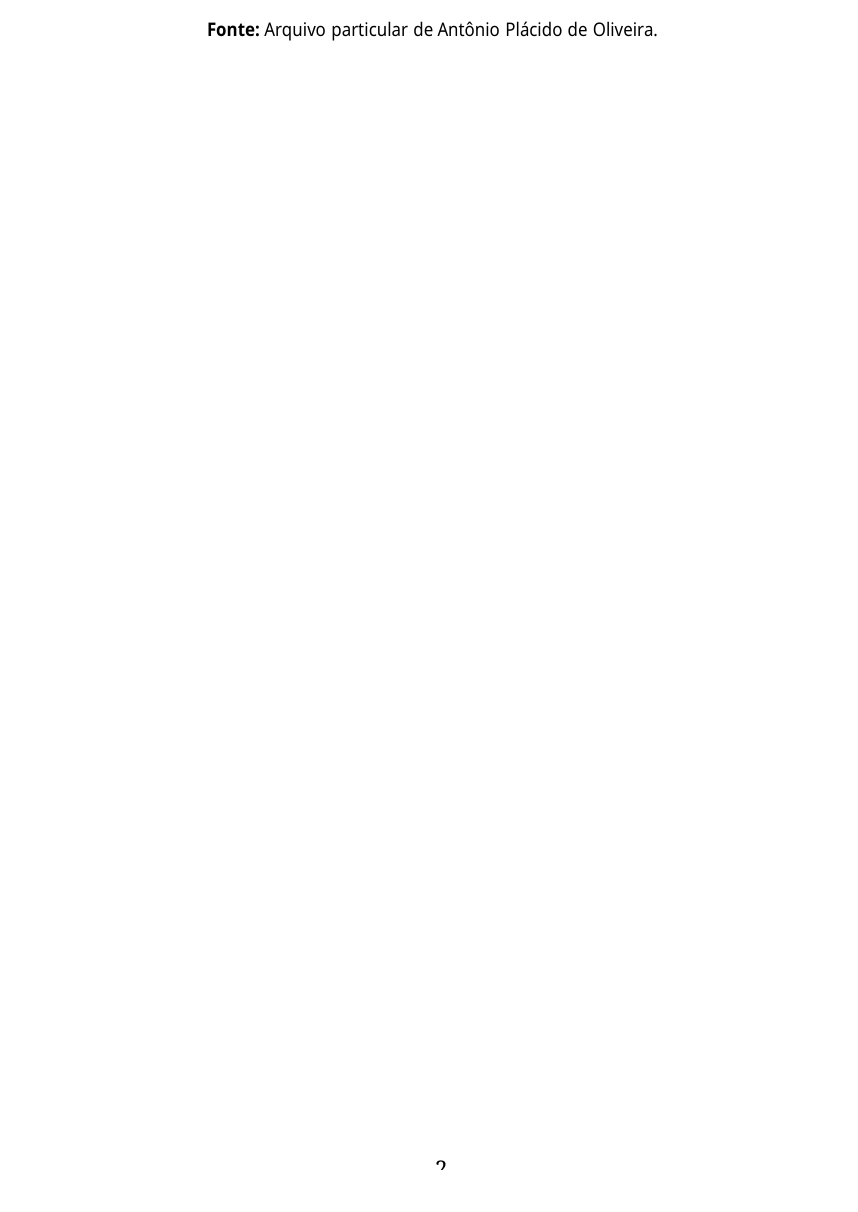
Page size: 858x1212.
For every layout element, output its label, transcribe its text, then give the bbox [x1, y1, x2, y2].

text Fonte: Arquivo particular de Antônio Plácido de Oliveira. [96, 17, 769, 42]
